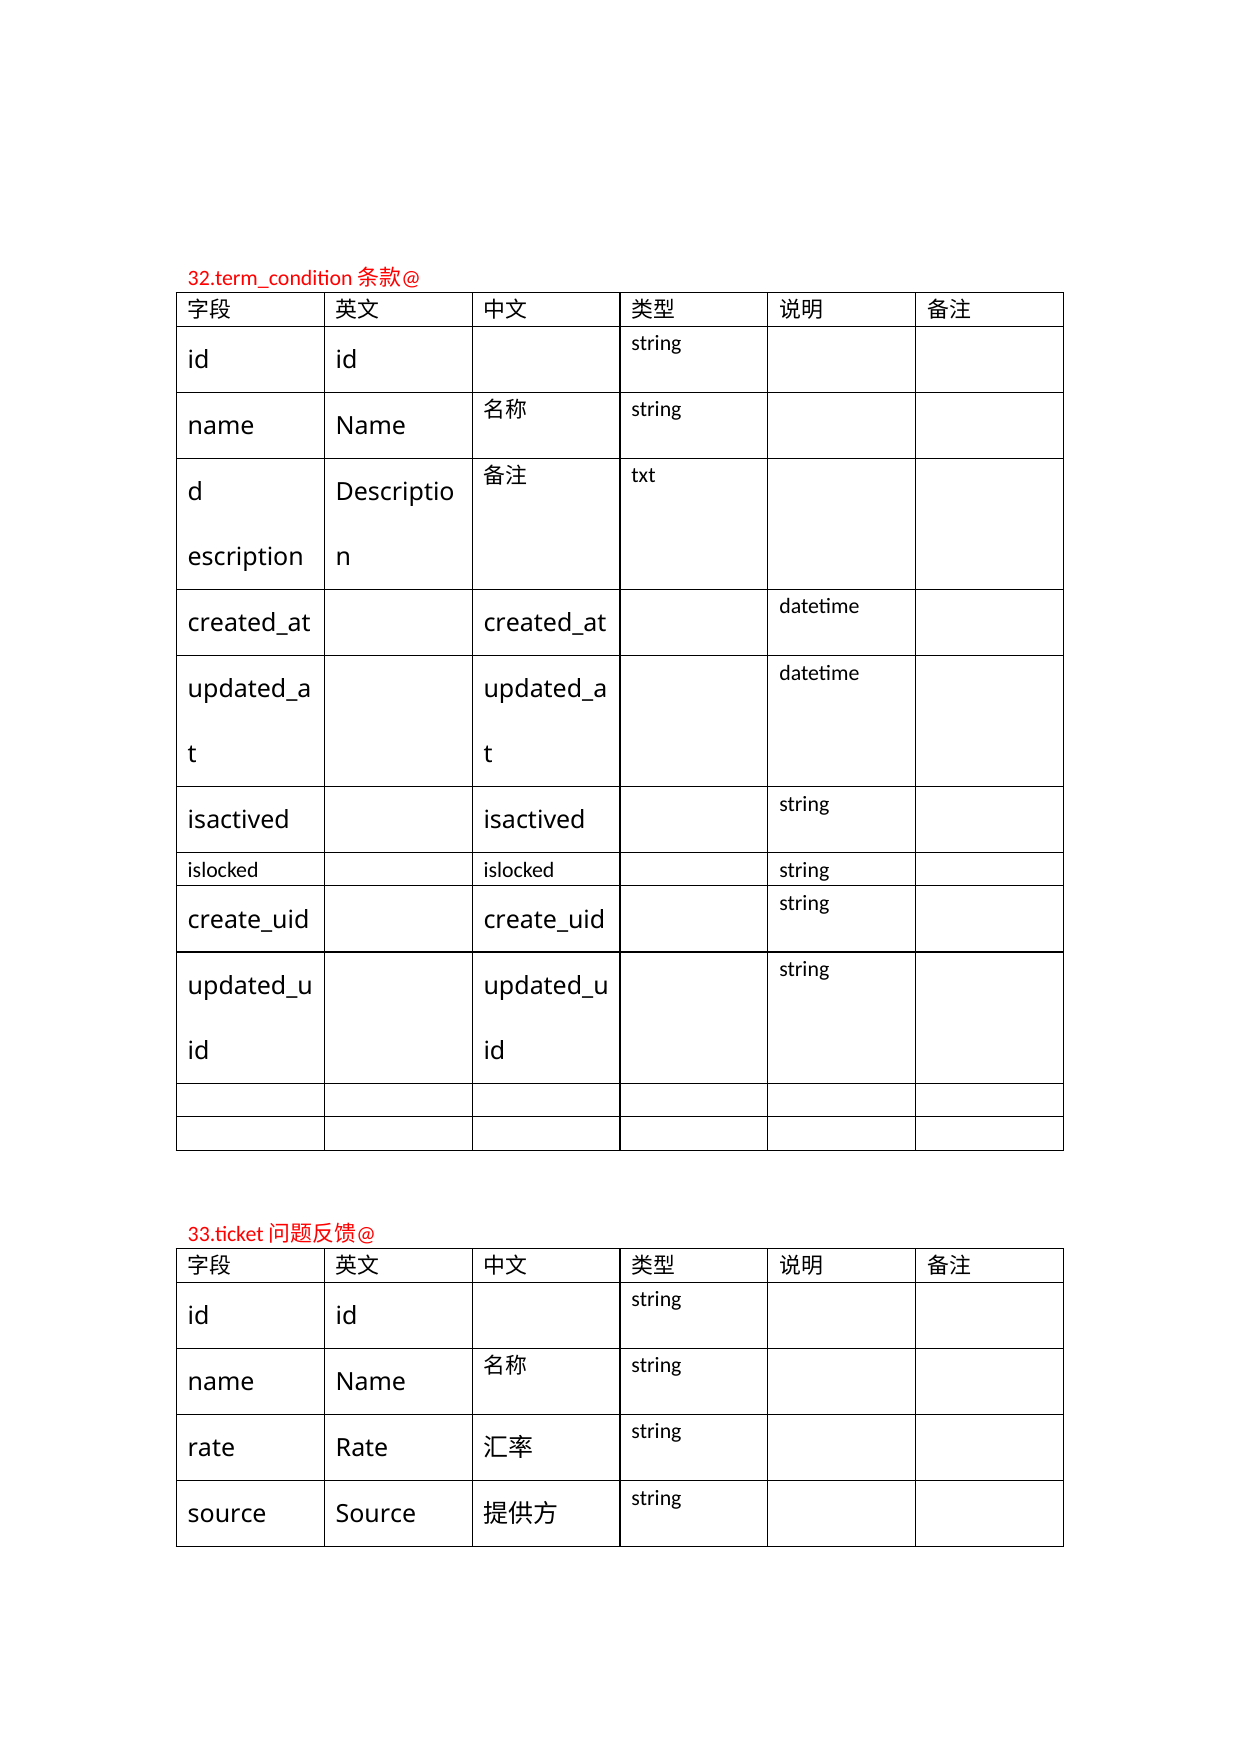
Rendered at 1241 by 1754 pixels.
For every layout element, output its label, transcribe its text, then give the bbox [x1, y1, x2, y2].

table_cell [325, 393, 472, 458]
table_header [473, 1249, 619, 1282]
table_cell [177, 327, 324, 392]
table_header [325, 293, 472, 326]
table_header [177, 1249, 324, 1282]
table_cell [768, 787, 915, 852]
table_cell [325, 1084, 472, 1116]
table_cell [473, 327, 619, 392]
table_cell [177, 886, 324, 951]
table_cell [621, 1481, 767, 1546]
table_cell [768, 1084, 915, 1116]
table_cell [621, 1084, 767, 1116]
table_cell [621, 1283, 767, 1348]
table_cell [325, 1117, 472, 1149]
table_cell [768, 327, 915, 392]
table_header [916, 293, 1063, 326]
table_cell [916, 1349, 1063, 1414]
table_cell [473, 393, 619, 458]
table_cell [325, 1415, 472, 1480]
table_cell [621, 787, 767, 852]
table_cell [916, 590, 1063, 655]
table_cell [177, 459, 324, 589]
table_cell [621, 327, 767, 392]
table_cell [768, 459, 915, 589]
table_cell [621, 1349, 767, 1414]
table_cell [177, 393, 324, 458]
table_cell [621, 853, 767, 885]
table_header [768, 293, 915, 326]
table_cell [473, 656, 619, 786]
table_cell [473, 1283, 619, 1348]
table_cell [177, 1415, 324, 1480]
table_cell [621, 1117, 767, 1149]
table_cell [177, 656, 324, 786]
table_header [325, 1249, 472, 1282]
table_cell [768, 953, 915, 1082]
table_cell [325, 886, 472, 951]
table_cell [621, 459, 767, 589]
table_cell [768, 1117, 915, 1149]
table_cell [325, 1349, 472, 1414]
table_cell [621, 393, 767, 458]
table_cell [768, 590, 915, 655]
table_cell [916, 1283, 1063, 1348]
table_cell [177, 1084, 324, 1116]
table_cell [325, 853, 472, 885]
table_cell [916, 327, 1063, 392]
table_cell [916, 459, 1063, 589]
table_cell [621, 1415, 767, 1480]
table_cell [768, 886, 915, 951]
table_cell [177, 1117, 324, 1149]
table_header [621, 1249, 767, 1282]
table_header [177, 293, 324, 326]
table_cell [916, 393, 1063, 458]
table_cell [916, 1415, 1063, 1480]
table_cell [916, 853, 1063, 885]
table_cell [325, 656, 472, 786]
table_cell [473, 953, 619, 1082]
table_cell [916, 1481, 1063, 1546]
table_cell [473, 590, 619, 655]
list 32.term_condition 条款@ [187, 259, 1053, 292]
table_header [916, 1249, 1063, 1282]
list 33.ticket 问题反馈@ [187, 1216, 1053, 1248]
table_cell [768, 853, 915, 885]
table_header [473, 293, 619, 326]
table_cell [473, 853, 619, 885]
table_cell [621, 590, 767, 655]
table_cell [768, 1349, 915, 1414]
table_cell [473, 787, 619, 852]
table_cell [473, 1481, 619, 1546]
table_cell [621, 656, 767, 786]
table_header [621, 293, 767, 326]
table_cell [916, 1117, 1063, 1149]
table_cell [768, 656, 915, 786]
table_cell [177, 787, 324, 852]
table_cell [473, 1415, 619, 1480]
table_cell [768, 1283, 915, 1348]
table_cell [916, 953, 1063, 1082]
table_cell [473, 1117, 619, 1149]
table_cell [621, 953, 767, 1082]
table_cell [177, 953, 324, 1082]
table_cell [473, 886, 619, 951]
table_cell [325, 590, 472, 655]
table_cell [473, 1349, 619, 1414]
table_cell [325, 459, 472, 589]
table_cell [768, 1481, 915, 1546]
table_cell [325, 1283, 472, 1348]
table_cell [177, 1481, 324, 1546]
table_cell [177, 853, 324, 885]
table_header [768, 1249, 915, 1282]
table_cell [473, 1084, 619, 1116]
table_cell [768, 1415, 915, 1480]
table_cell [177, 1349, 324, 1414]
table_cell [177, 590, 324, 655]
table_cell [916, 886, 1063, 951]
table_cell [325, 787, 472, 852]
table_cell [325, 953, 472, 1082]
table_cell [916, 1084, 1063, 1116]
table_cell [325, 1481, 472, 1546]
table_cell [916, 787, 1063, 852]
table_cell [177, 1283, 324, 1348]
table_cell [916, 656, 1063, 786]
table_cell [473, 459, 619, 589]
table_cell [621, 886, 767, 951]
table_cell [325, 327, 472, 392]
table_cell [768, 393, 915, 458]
